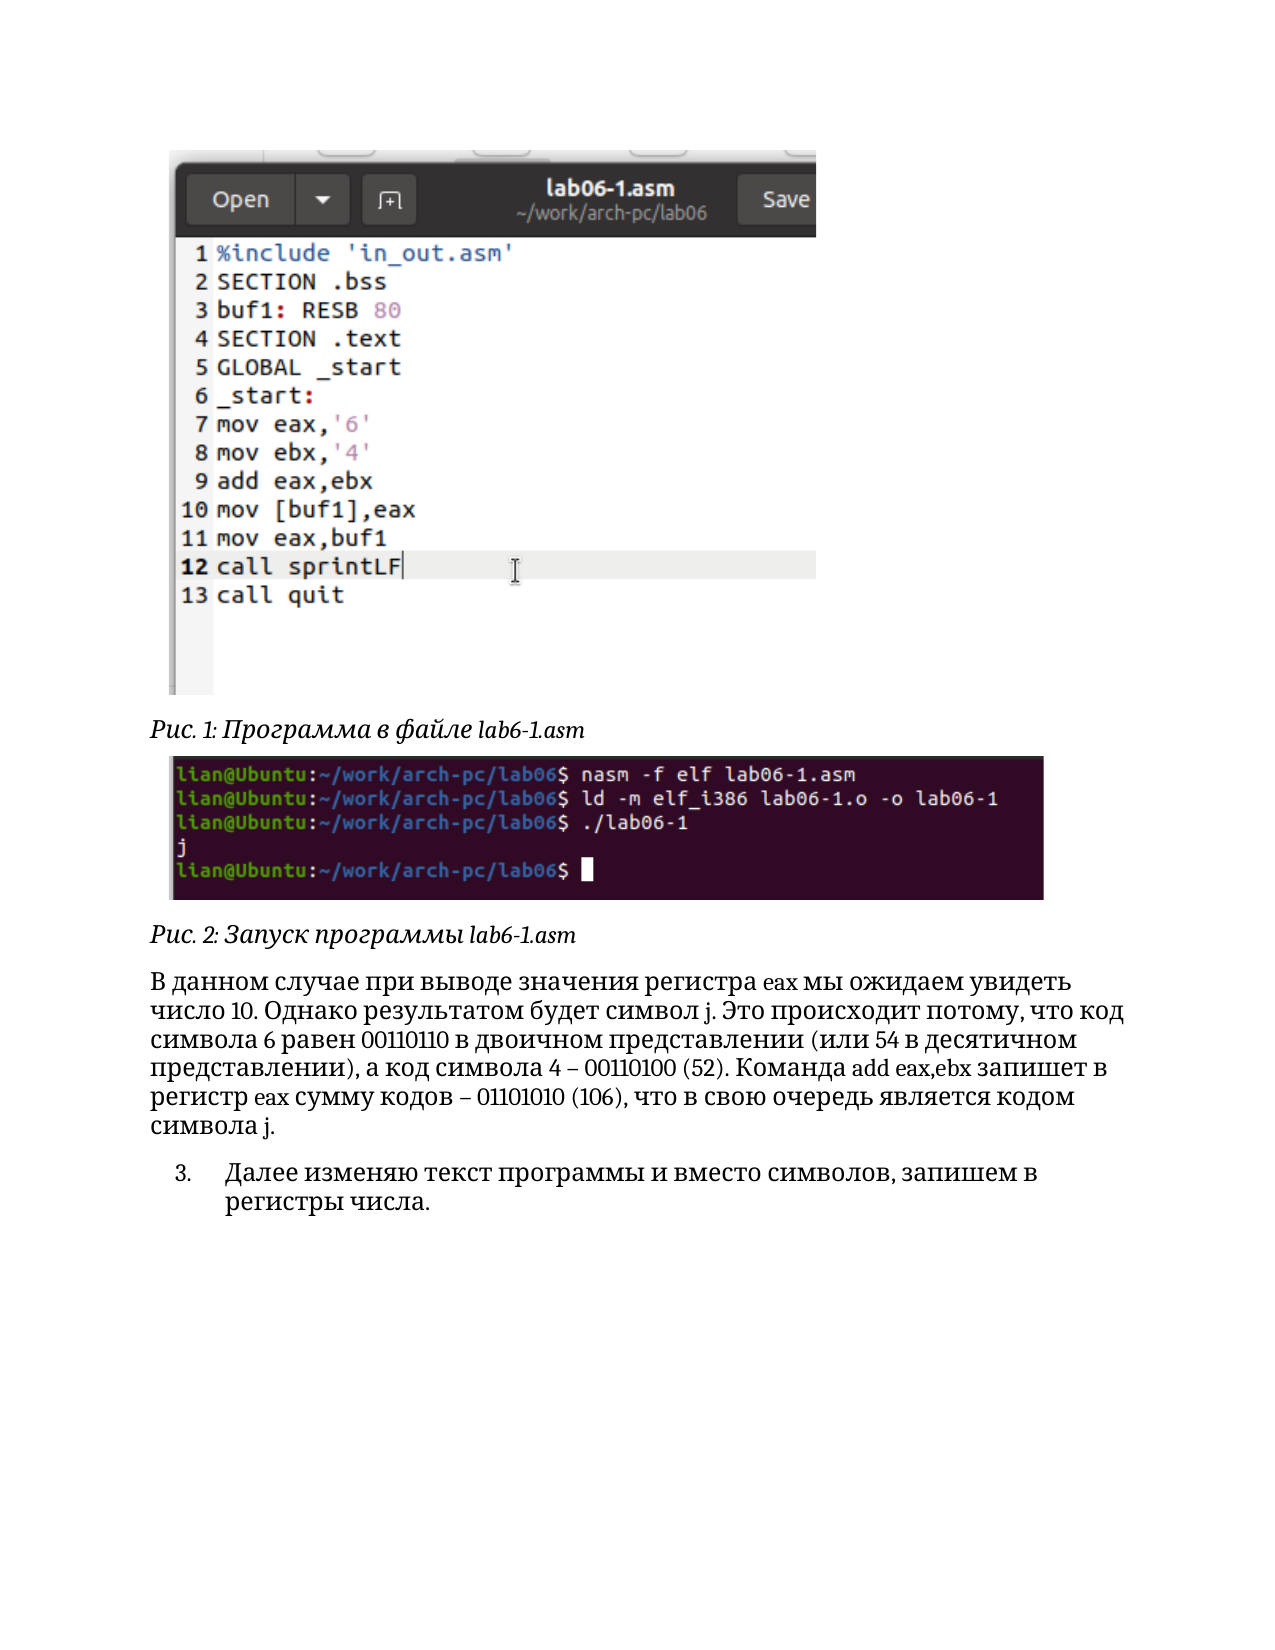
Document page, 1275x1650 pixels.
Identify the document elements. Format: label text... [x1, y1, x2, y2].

picture [168, 756, 1044, 900]
picture [168, 150, 817, 695]
text Рис. 2: Запуск программы lab6-1.asm [150, 921, 1125, 949]
text Рис. 1: Программа в файле lab6-1.asm [150, 716, 1125, 744]
list Далее изменяю текст программы и вместо символов, запишем в регистры числа. [175, 1159, 1125, 1217]
text В данном случае при выводе значения регистра eax мы ожидаем увидеть число 10. Однако результатом будет символ j. Это происходит потому, что код символа 6 равен 00110110 в двоичном представлении (или 54 в десятичном представлении), а код символа 4 – 00110100 (52). Команда add eax,ebx запишет в регистр eax сумму кодов – 01101010 (106), что в свою очередь является кодом символа j. [150, 968, 1125, 1141]
